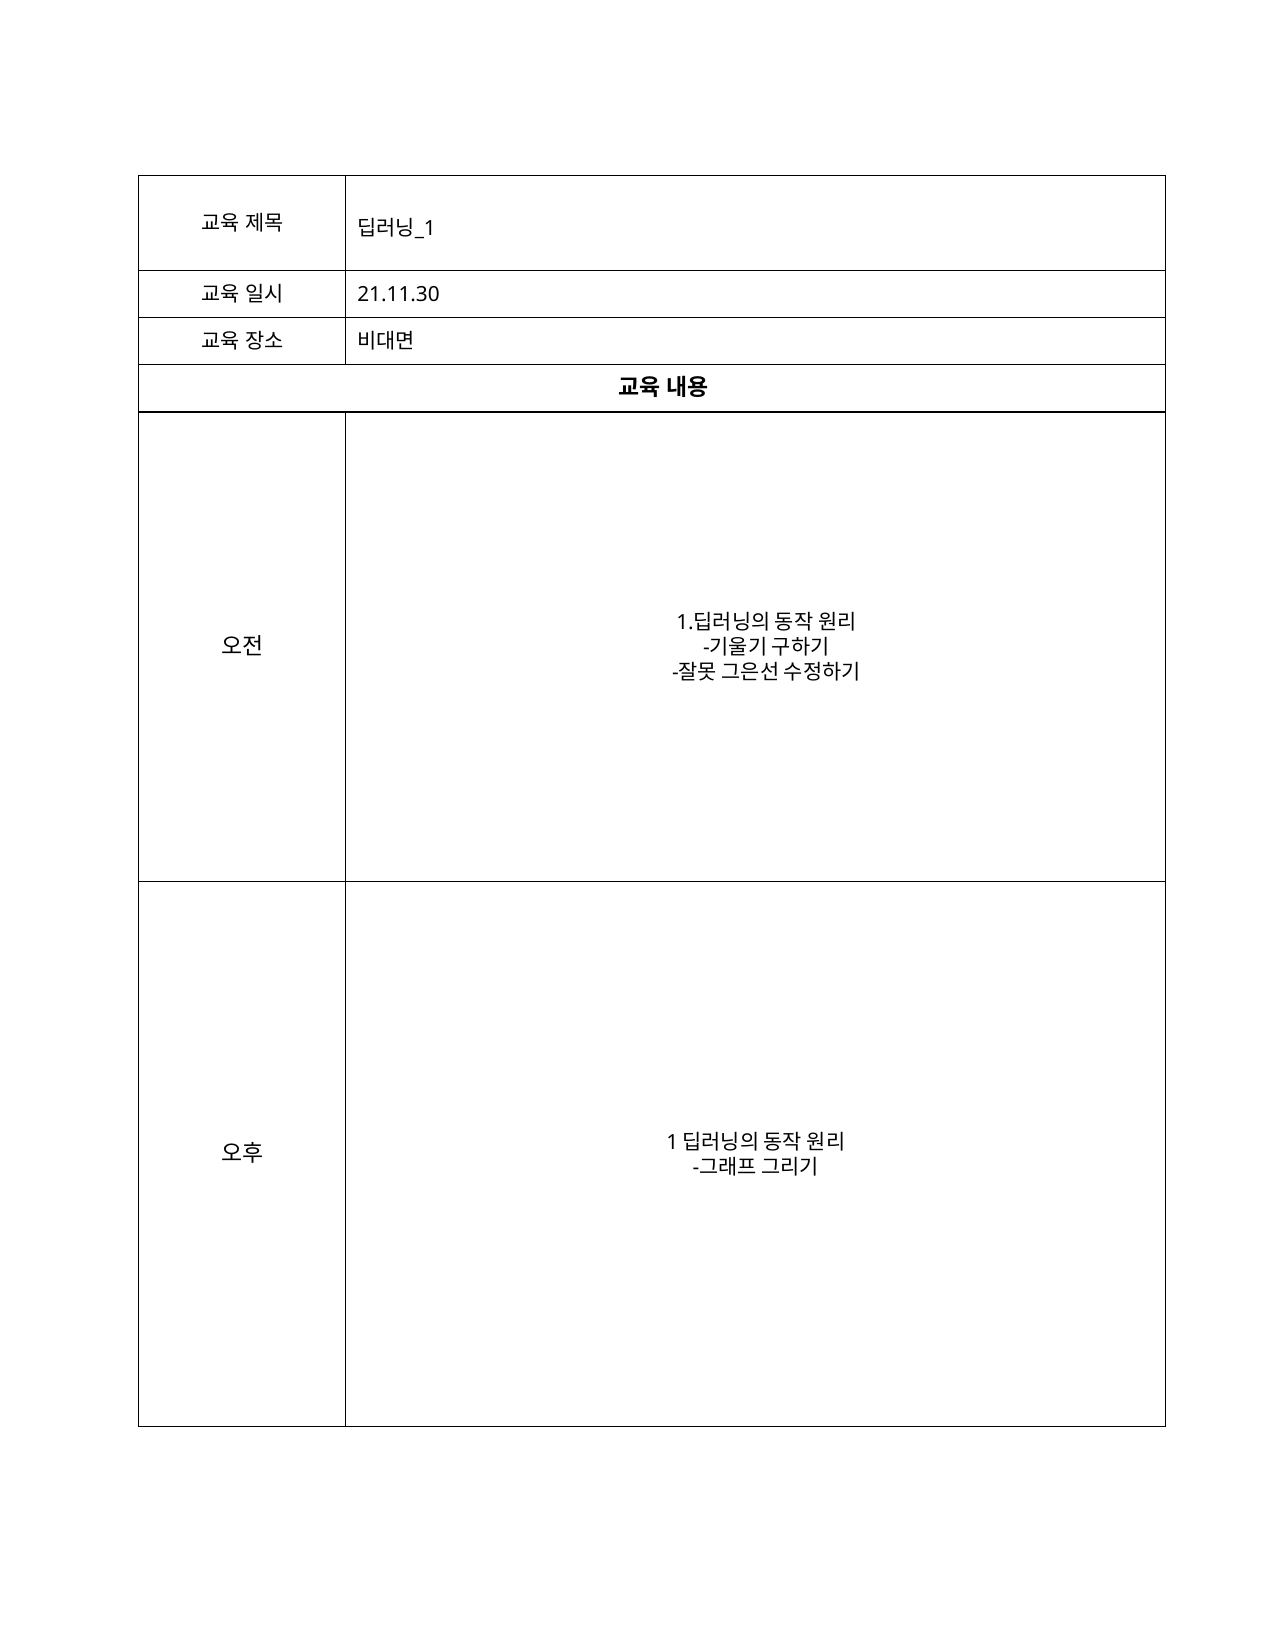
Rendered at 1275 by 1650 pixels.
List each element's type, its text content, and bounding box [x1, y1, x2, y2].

table_cell 교육 장소 [139, 318, 345, 364]
table_cell 교육 내용 [139, 365, 1165, 411]
table_cell 1딥러닝의 동작 원리 -그래프 그리기 [346, 882, 1165, 1426]
table_cell 교육 일시 [139, 271, 345, 317]
table_cell 오후 [139, 882, 345, 1426]
table_header 교육 제목 [139, 176, 345, 269]
table_cell 비대면 [346, 318, 1165, 364]
table_cell 1.딥러닝의 동작 원리 -기울기 구하기 -잘못 그은선 수정하기 [346, 413, 1165, 881]
table_header 딥러닝_1 [346, 176, 1165, 269]
table_cell 오전 [139, 413, 345, 881]
table_cell 21.11.30 [346, 271, 1165, 317]
